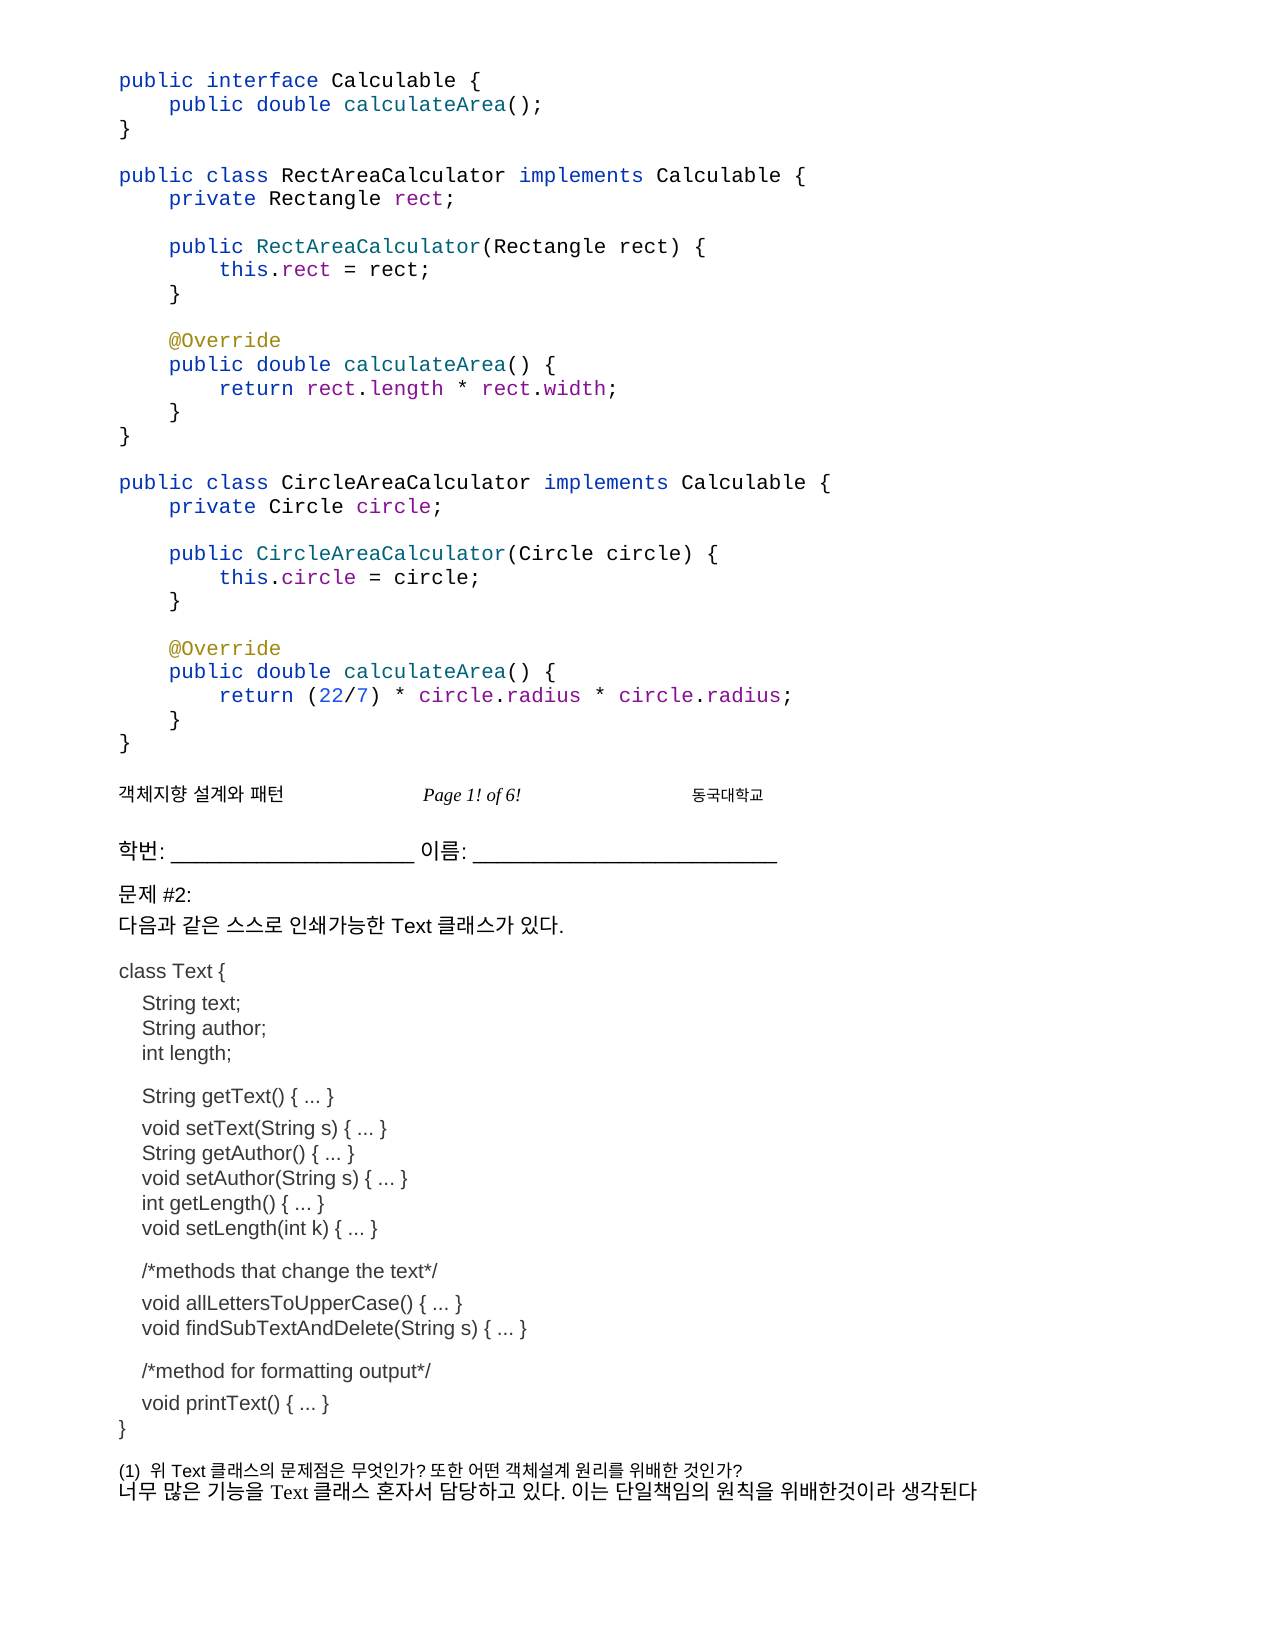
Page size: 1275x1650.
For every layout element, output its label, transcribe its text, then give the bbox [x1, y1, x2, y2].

text 문제 #2: [119, 880, 1125, 908]
text } [119, 1416, 1125, 1440]
text 너무 많은 기능을 Text클래스 혼자서 담당하고 있다. 이는 단일책임의 원칙을 위배한것이라 생각된다 [119, 1483, 1125, 1503]
text 객체지향 설계와 패턴 Page 1! of 6! 동국대학교 [119, 781, 1125, 806]
text String getAuthor() { ... } [142, 1141, 1125, 1165]
text public class CircleAreaCalculator implements Calculable { private Circle circle; public CircleAreaCalculator(Circle circle) { this.circle = circle; } @Override public double calculateArea() { return (22/7) * circle.radius * circle.radius; } } [119, 472, 1125, 756]
text public class RectAreaCalculator implements Calculable { private Rectangle rect; public RectAreaCalculator(Rectangle rect) { this.rect = rect; } @Override public double calculateArea() { return rect.length * rect.width; } } [119, 165, 1125, 448]
text class Text { [119, 959, 1125, 983]
text void printText() { ... } [142, 1391, 1125, 1415]
text void findSubTextAndDelete(String s) { ... } [142, 1316, 1125, 1340]
text String text; [142, 991, 1125, 1015]
text String author; [142, 1016, 1125, 1040]
text 다음과 같은 스스로 인쇄가능한 Text 클래스가 있다. [119, 911, 1125, 939]
text void setLength(int k) { ... } [142, 1216, 1125, 1240]
text void allLettersToUpperCase() { ... } [142, 1291, 1125, 1315]
text int length; [142, 1041, 1125, 1065]
text /*method for formatting output*/ [142, 1359, 1125, 1383]
text String getText() { ... } [142, 1084, 1125, 1108]
text public interface Calculable { public double calculateArea(); } [119, 70, 1125, 141]
text 학번: ____________________ 이름: _________________________ [119, 836, 1125, 865]
text void setAuthor(String s) { ... } [142, 1166, 1125, 1190]
text /*methods that change the text*/ [142, 1259, 1125, 1283]
list 위 Text 클래스의 문제점은 무엇인가? 또한 어떤 객체설계 원리를 위배한 것인가? [119, 1459, 1125, 1483]
text void setText(String s) { ... } [142, 1116, 1125, 1140]
text int getLength() { ... } [142, 1191, 1125, 1215]
